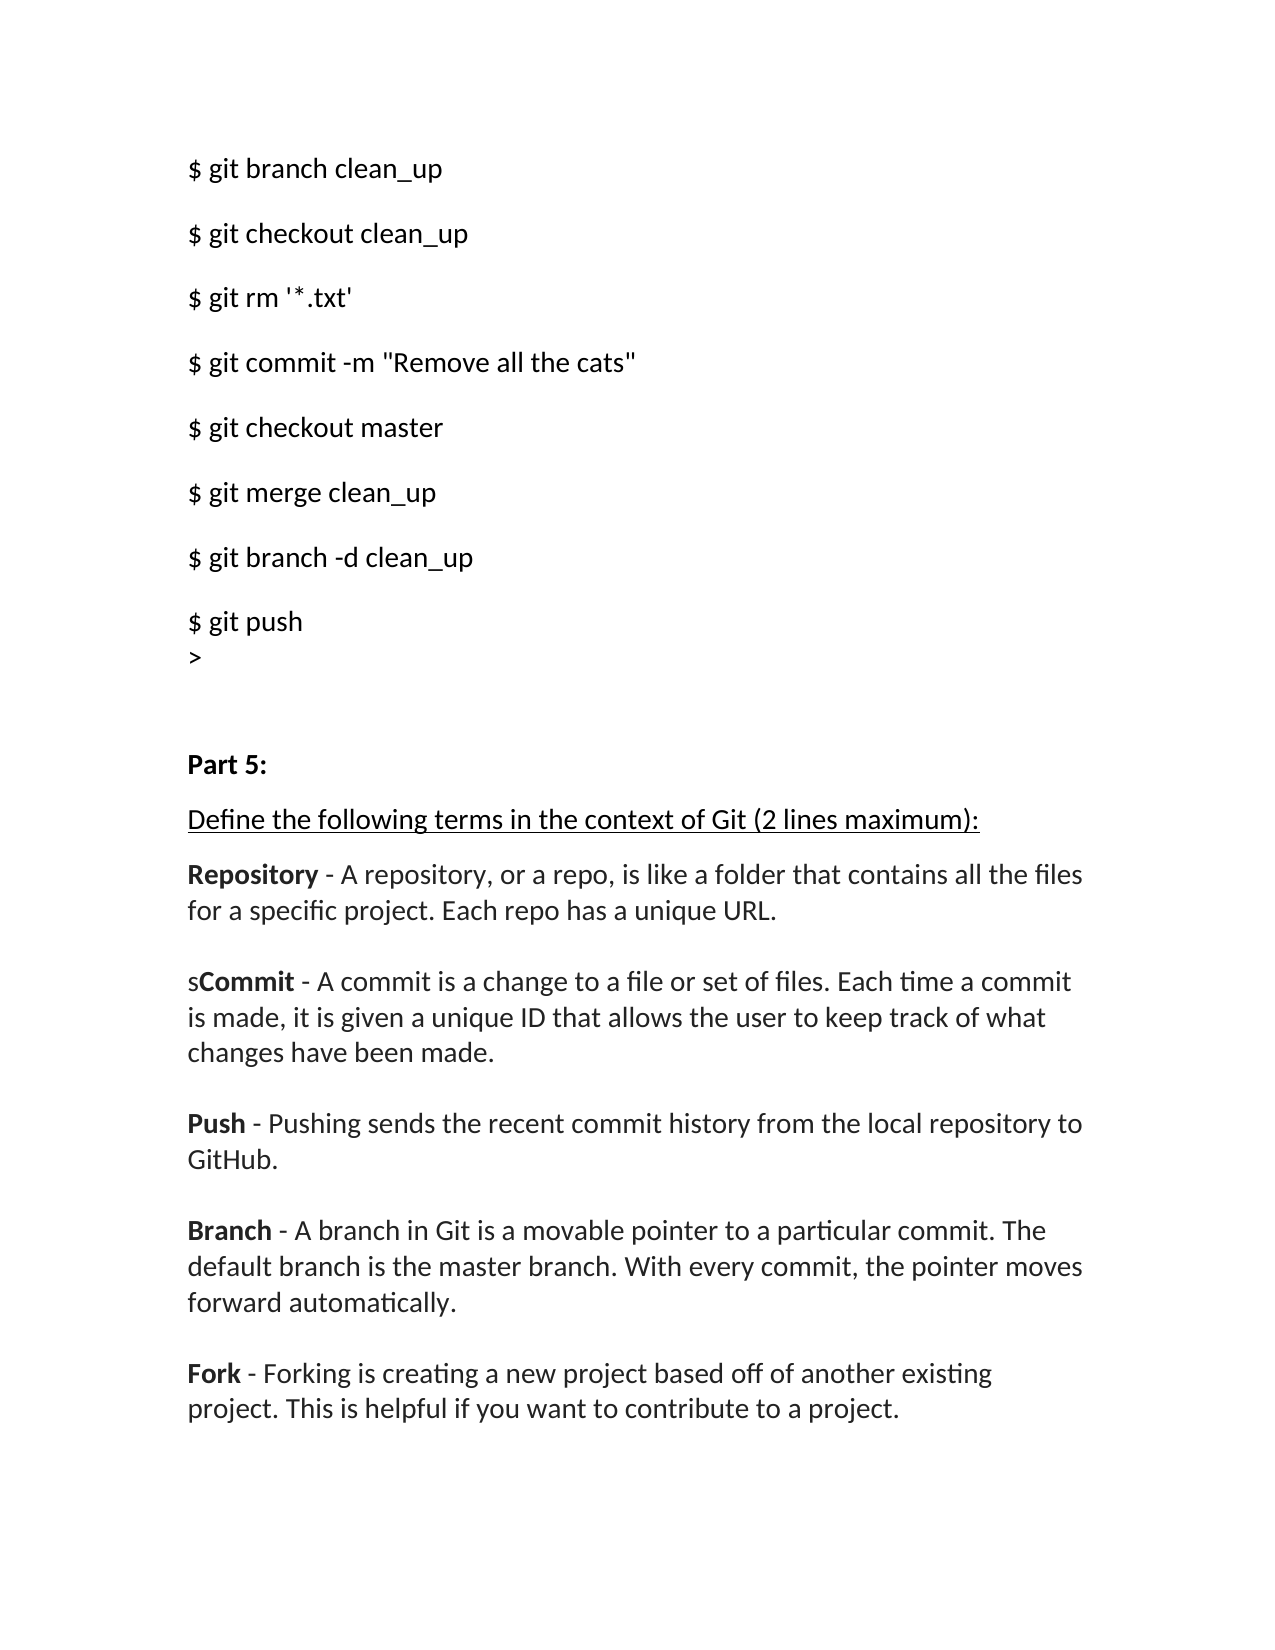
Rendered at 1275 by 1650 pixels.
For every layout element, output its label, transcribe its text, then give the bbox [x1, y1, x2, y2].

text $ git branch -d clean_up [187, 539, 1087, 574]
text Branch - A branch in Git is a movable pointer to a particular commit. The default branch is the master branch. With every commit, the pointer moves forward automatically. [187, 1212, 1087, 1319]
text Part 5: [187, 746, 1087, 782]
text Fork - Forking is creating a new project based off of another existing project. This is helpful if you want to contribute to a project. [187, 1355, 1087, 1426]
text $ git rm '*.txt' [187, 279, 1087, 315]
text $ git checkout master [187, 409, 1087, 445]
text sCommit - A commit is a change to a file or set of files. Each time a commit is made, it is given a unique ID that allows the user to keep track of what changes have been made. [187, 963, 1087, 1070]
text $ git commit -m "Remove all the cats" [187, 344, 1087, 380]
text $ git merge clean_up [187, 474, 1087, 509]
text $ git checkout clean_up [187, 215, 1087, 250]
text Define the following terms in the context of Git (2 lines maximum): [187, 801, 1087, 837]
text Repository - A repository, or a repo, is like a folder that contains all the files for a specific project. Each repo has a unique URL. [187, 856, 1087, 927]
text Push - Pushing sends the recent commit history from the local repository to GitHub. [187, 1106, 1087, 1177]
text $ git push [187, 603, 1087, 639]
text $ git branch clean_up [187, 150, 1087, 186]
text > [187, 639, 1087, 675]
